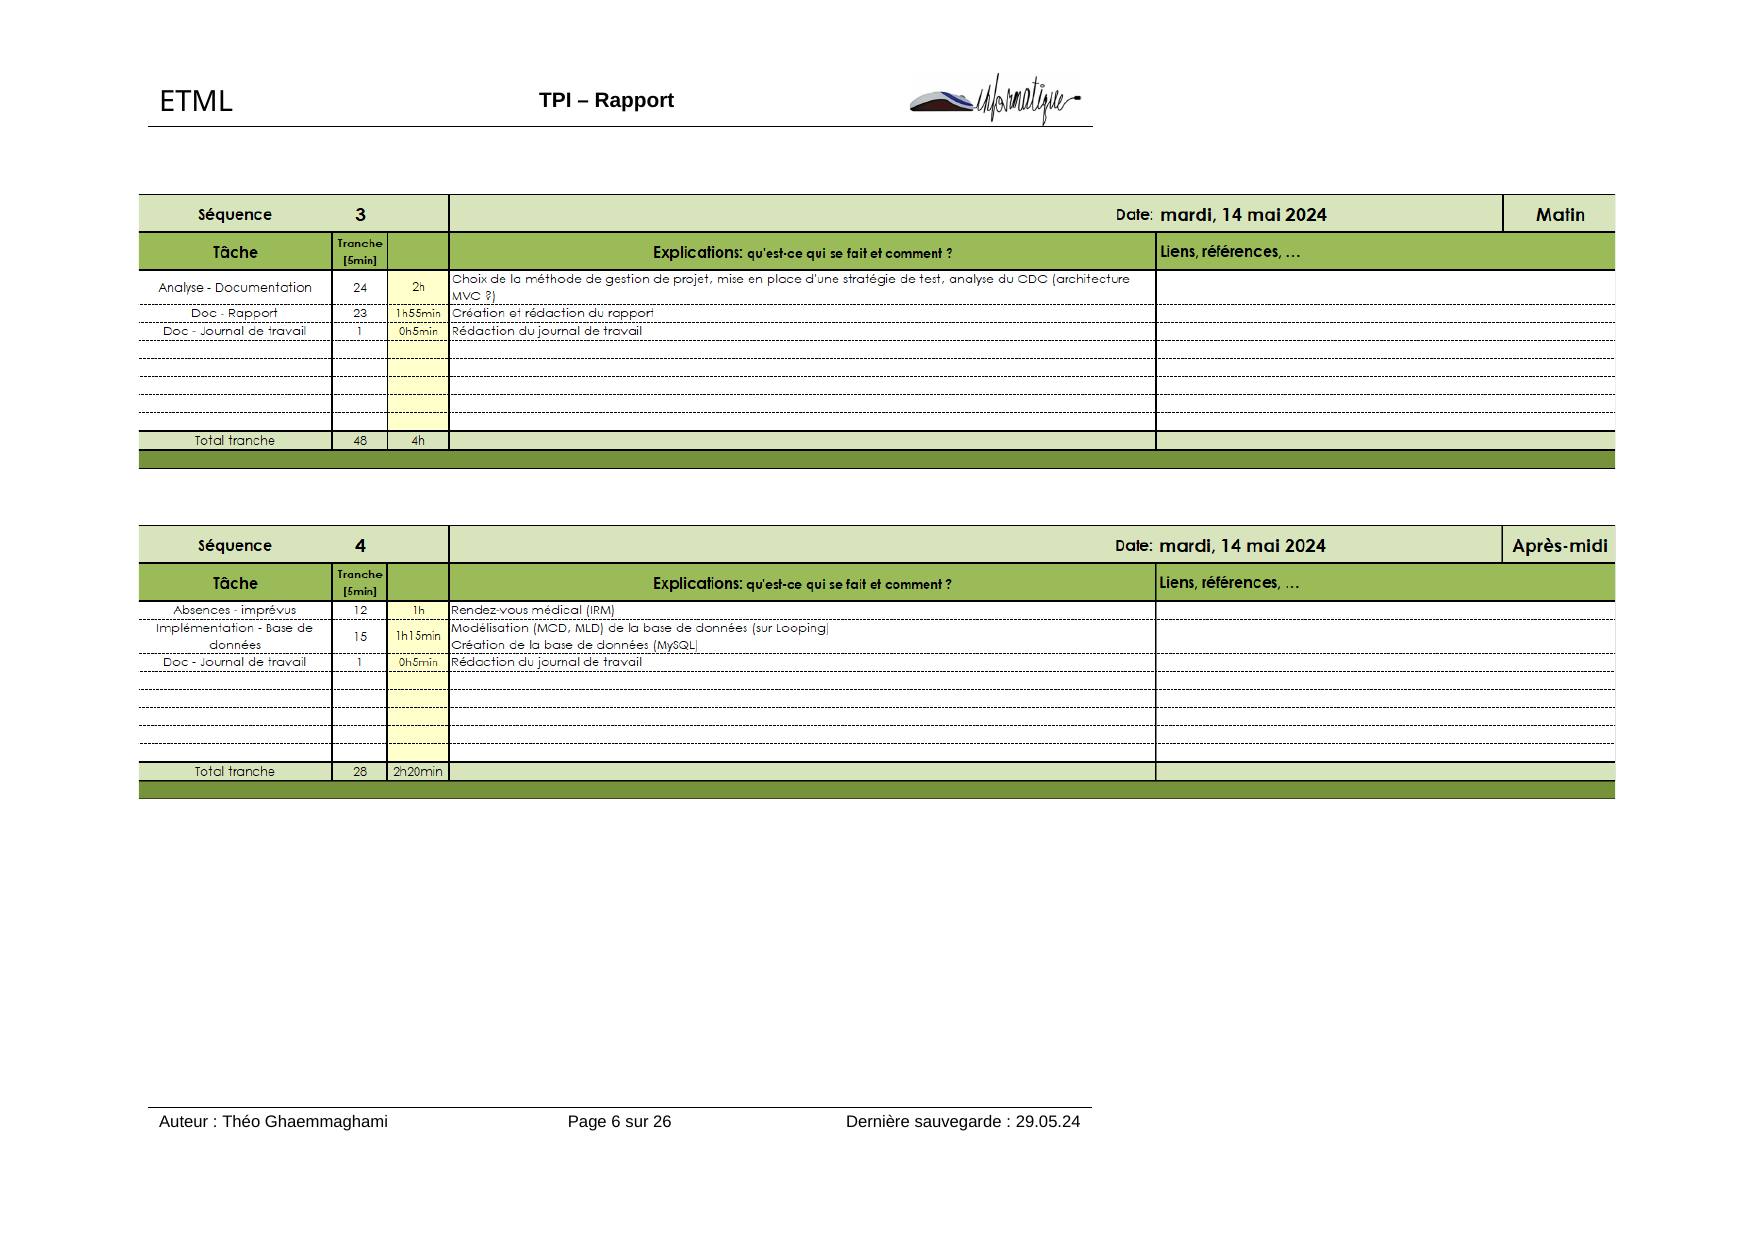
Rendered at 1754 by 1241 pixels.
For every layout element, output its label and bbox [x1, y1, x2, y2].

picture [138, 194, 1616, 469]
picture [138, 525, 1616, 799]
picture [909, 73, 1082, 126]
